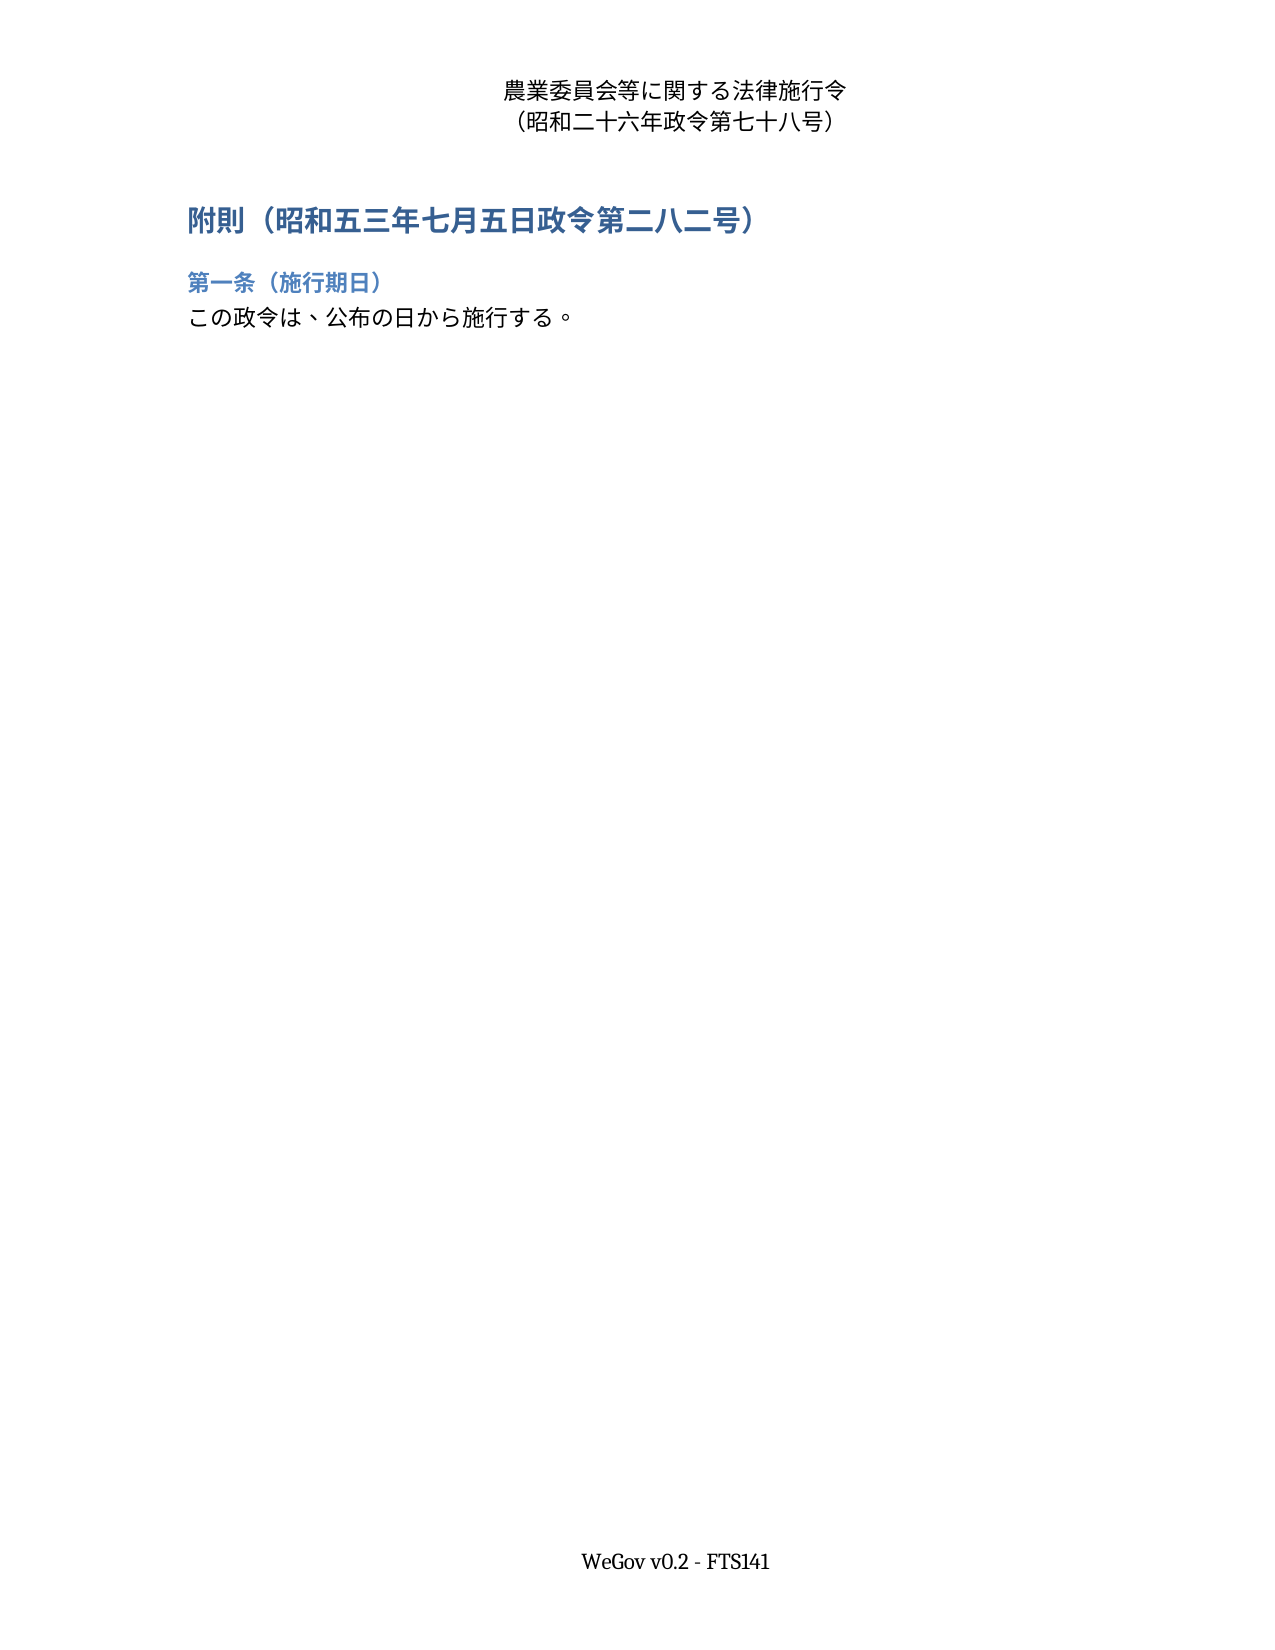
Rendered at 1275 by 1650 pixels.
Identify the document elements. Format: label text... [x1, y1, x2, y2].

text この政令は、公布の日から施行する。 [187, 302, 1087, 334]
subtitle 附則（昭和五三年七月五日政令第二八二号） [187, 200, 1087, 240]
subtitle 第一条（施行期日） [187, 266, 1087, 298]
